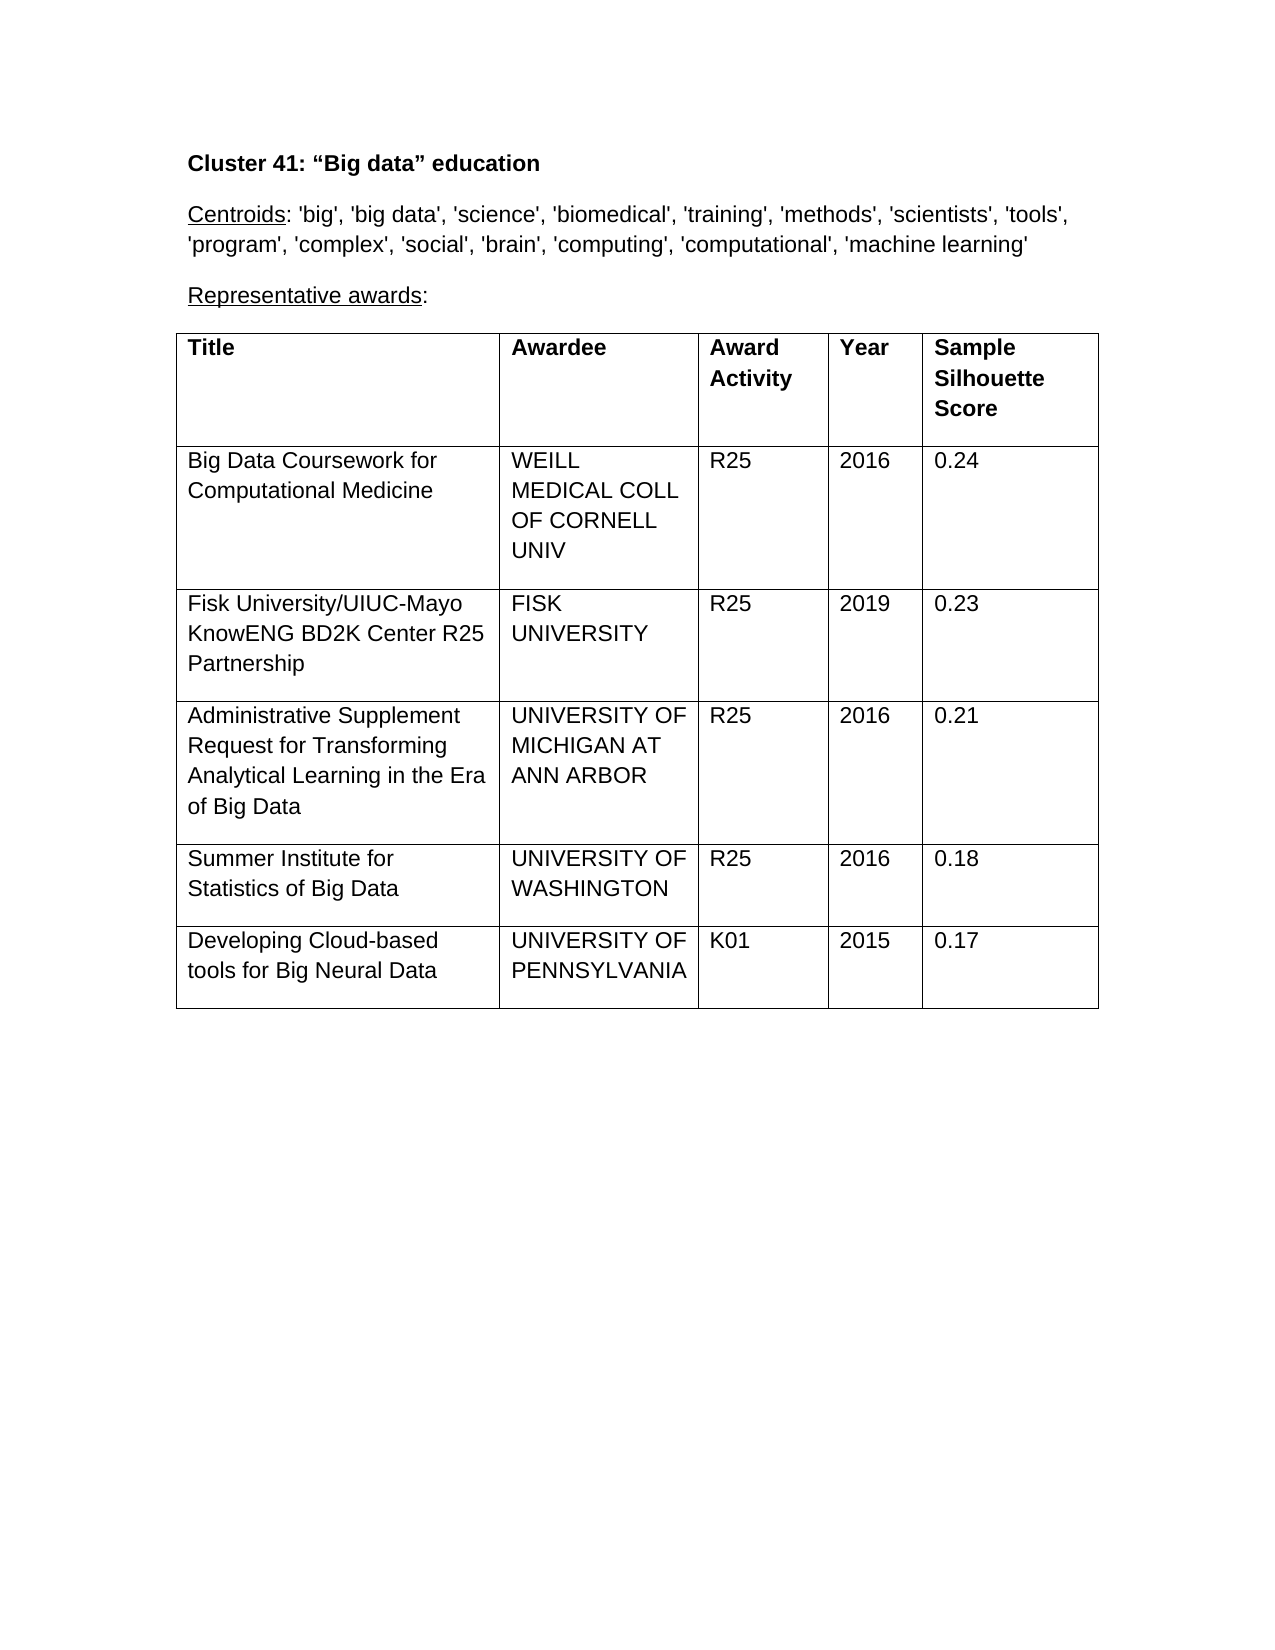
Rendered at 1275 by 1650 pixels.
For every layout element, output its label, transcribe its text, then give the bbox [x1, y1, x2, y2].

table_cell Big Data Coursework for Computational Medicine [177, 447, 499, 588]
table_cell UNIVERSITY OF WASHINGTON [500, 845, 698, 926]
table_cell 0.23 [923, 590, 1098, 701]
table_cell UNIVERSITY OF PENNSYLVANIA [500, 927, 698, 1008]
table_cell WEILL MEDICAL COLL OF CORNELL UNIV [500, 447, 698, 588]
table_cell 2016 [829, 702, 922, 844]
table_cell R25 [699, 590, 828, 701]
table_header Awardee [500, 334, 698, 446]
table_cell 2016 [829, 845, 922, 926]
table_cell 2016 [829, 447, 922, 588]
table_header Sample Silhouette Score [923, 334, 1098, 446]
table_header Year [829, 334, 922, 446]
text Centroids: 'big', 'big data', 'science', 'biomedical', 'training', 'methods', 'scientists', 'tools', 'program', 'complex', 'social', 'brain', 'computing', 'computational', 'machine learning' [187, 201, 1087, 258]
table_cell FISK UNIVERSITY [500, 590, 698, 701]
table_cell 0.21 [923, 702, 1098, 844]
table_cell 0.17 [923, 927, 1098, 1008]
table_cell 2015 [829, 927, 922, 1008]
table_cell 0.18 [923, 845, 1098, 926]
table_cell 2019 [829, 590, 922, 701]
table_cell Fisk University/UIUC-Mayo KnowENG BD2K Center R25 Partnership [177, 590, 499, 701]
table_cell R25 [699, 447, 828, 588]
table_header Title [177, 334, 499, 446]
table_cell R25 [699, 845, 828, 926]
text Representative awards: [187, 282, 1087, 309]
table_cell Summer Institute for Statistics of Big Data [177, 845, 499, 926]
table_cell R25 [699, 702, 828, 844]
text Cluster 41: “Big data” education [187, 150, 1087, 176]
table_cell Developing Cloud-based tools for Big Neural Data [177, 927, 499, 1008]
table_cell UNIVERSITY OF MICHIGAN AT ANN ARBOR [500, 702, 698, 844]
table_cell K01 [699, 927, 828, 1008]
table_cell Administrative Supplement Request for Transforming Analytical Learning in the Era of Big Data [177, 702, 499, 844]
table_header Award Activity [699, 334, 828, 446]
table_cell 0.24 [923, 447, 1098, 588]
